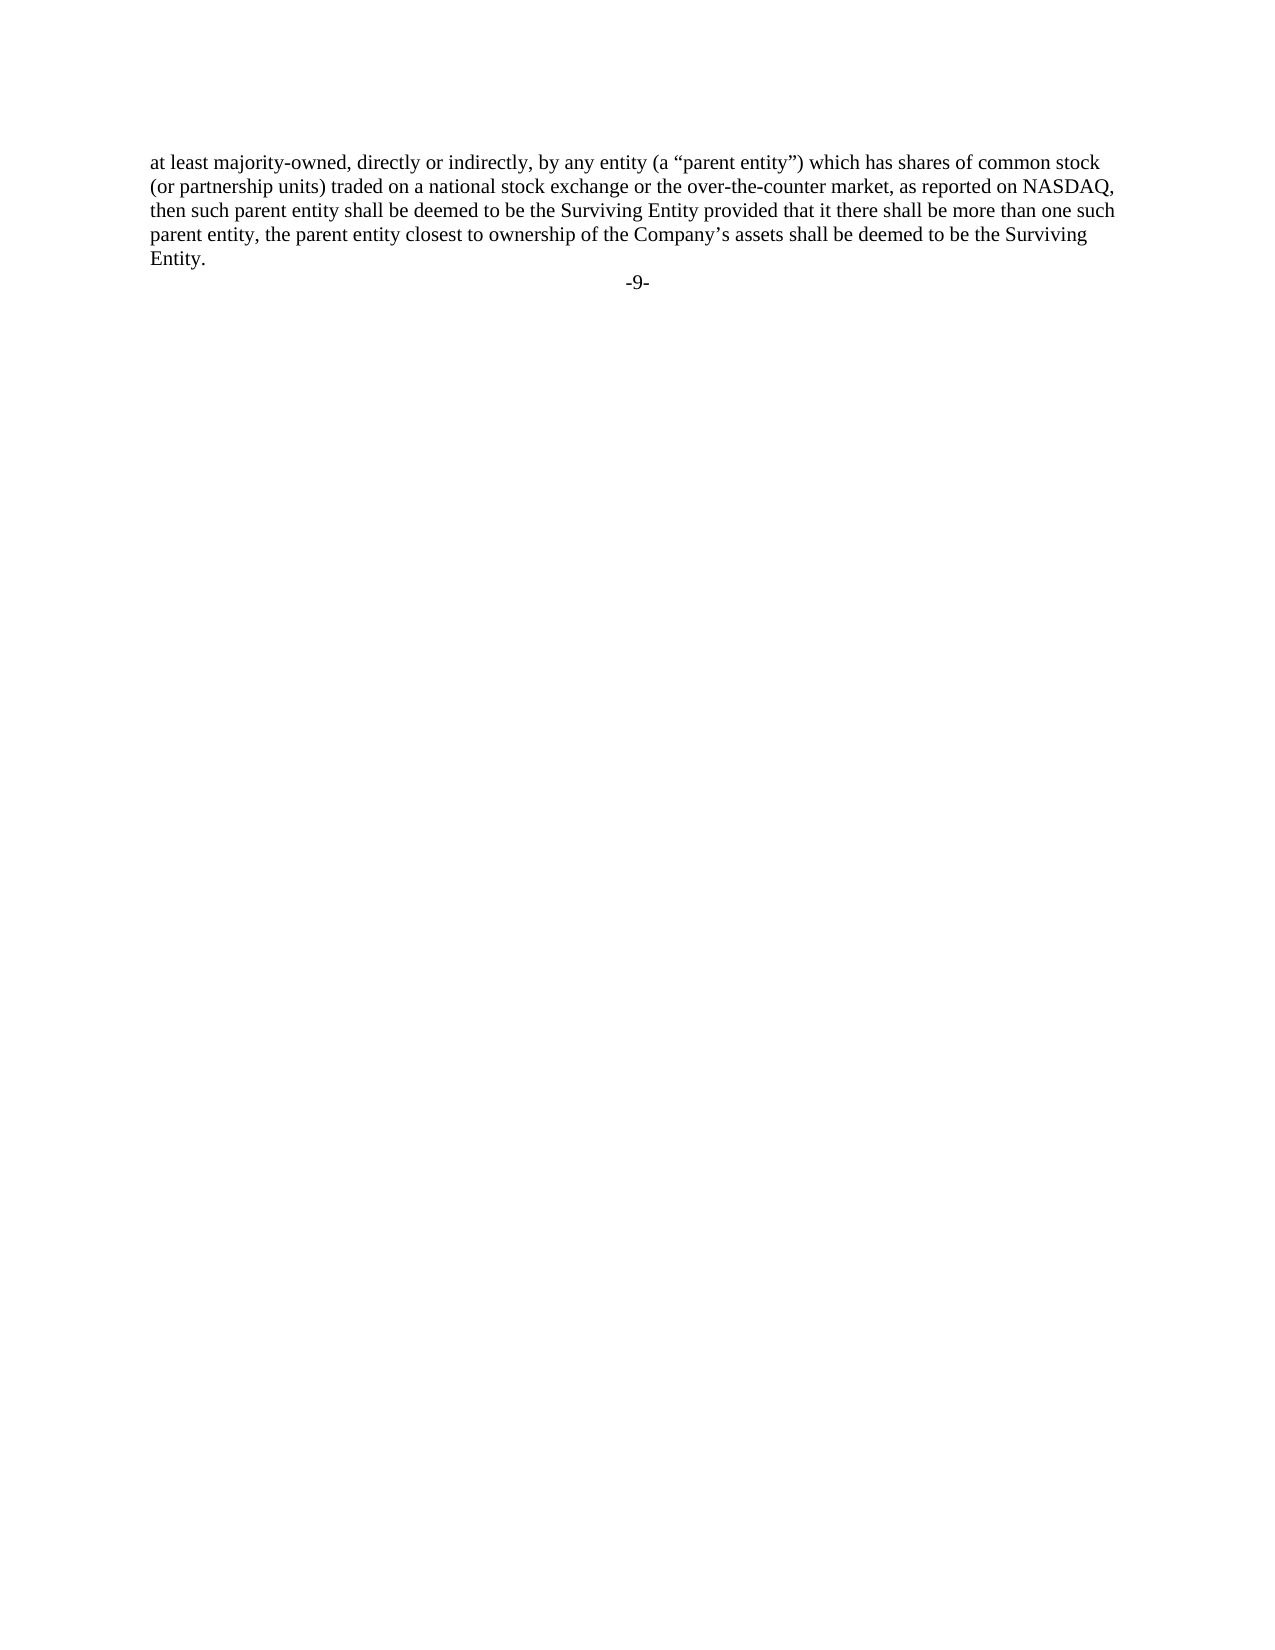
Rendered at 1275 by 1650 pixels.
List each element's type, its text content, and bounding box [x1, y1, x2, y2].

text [150, 150, 1125, 270]
text -9- [150, 270, 1125, 294]
